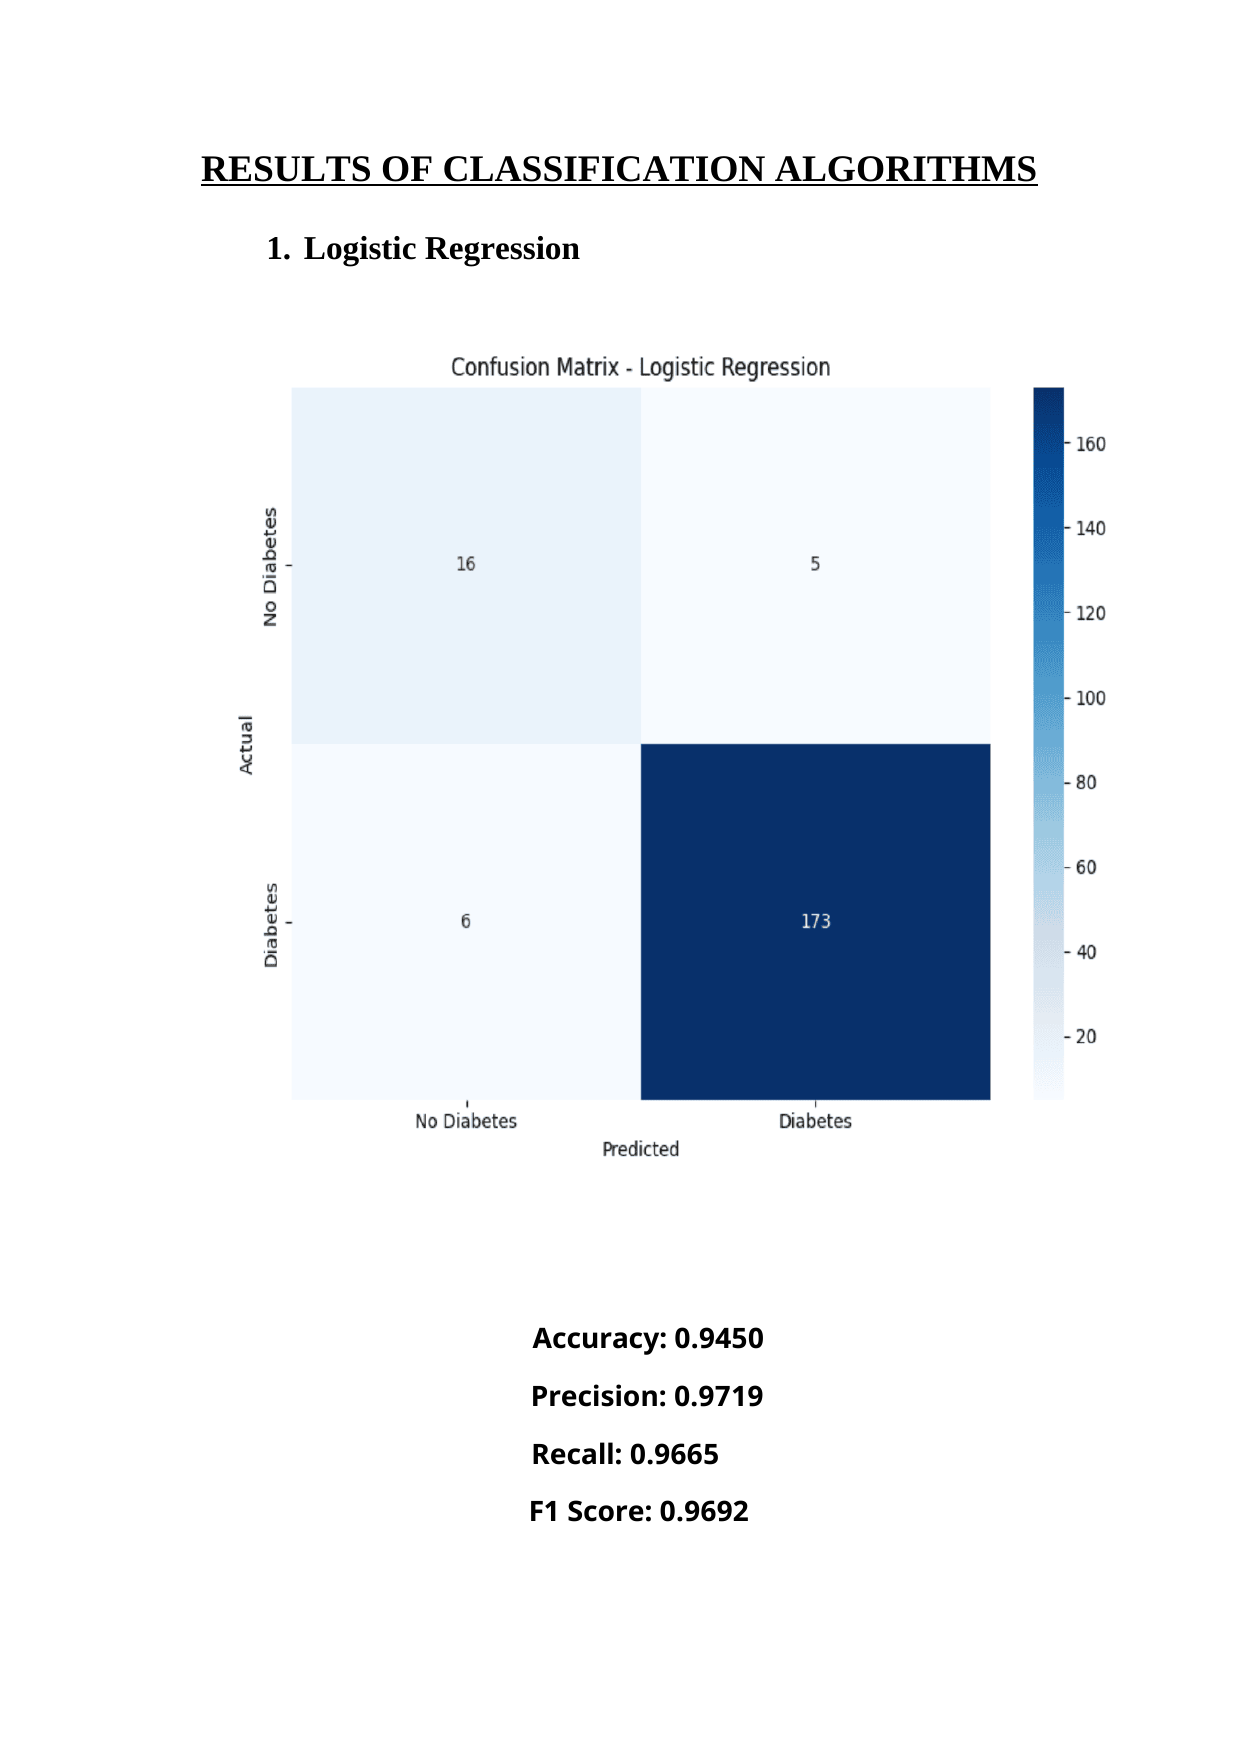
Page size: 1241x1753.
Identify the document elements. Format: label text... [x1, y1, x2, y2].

list Logistic Regression [266, 228, 1143, 266]
text Accuracy: 0.9450 [78, 1307, 1143, 1365]
text F1 Score: 0.9692 [488, 1480, 1143, 1538]
picture [228, 342, 1117, 1170]
text Precision: 0.9719 [78, 1365, 1143, 1422]
text RESULTS OF CLASSIFICATION ALGORITHMS [78, 146, 1037, 189]
text Recall: 0.9665 [78, 1422, 1143, 1480]
